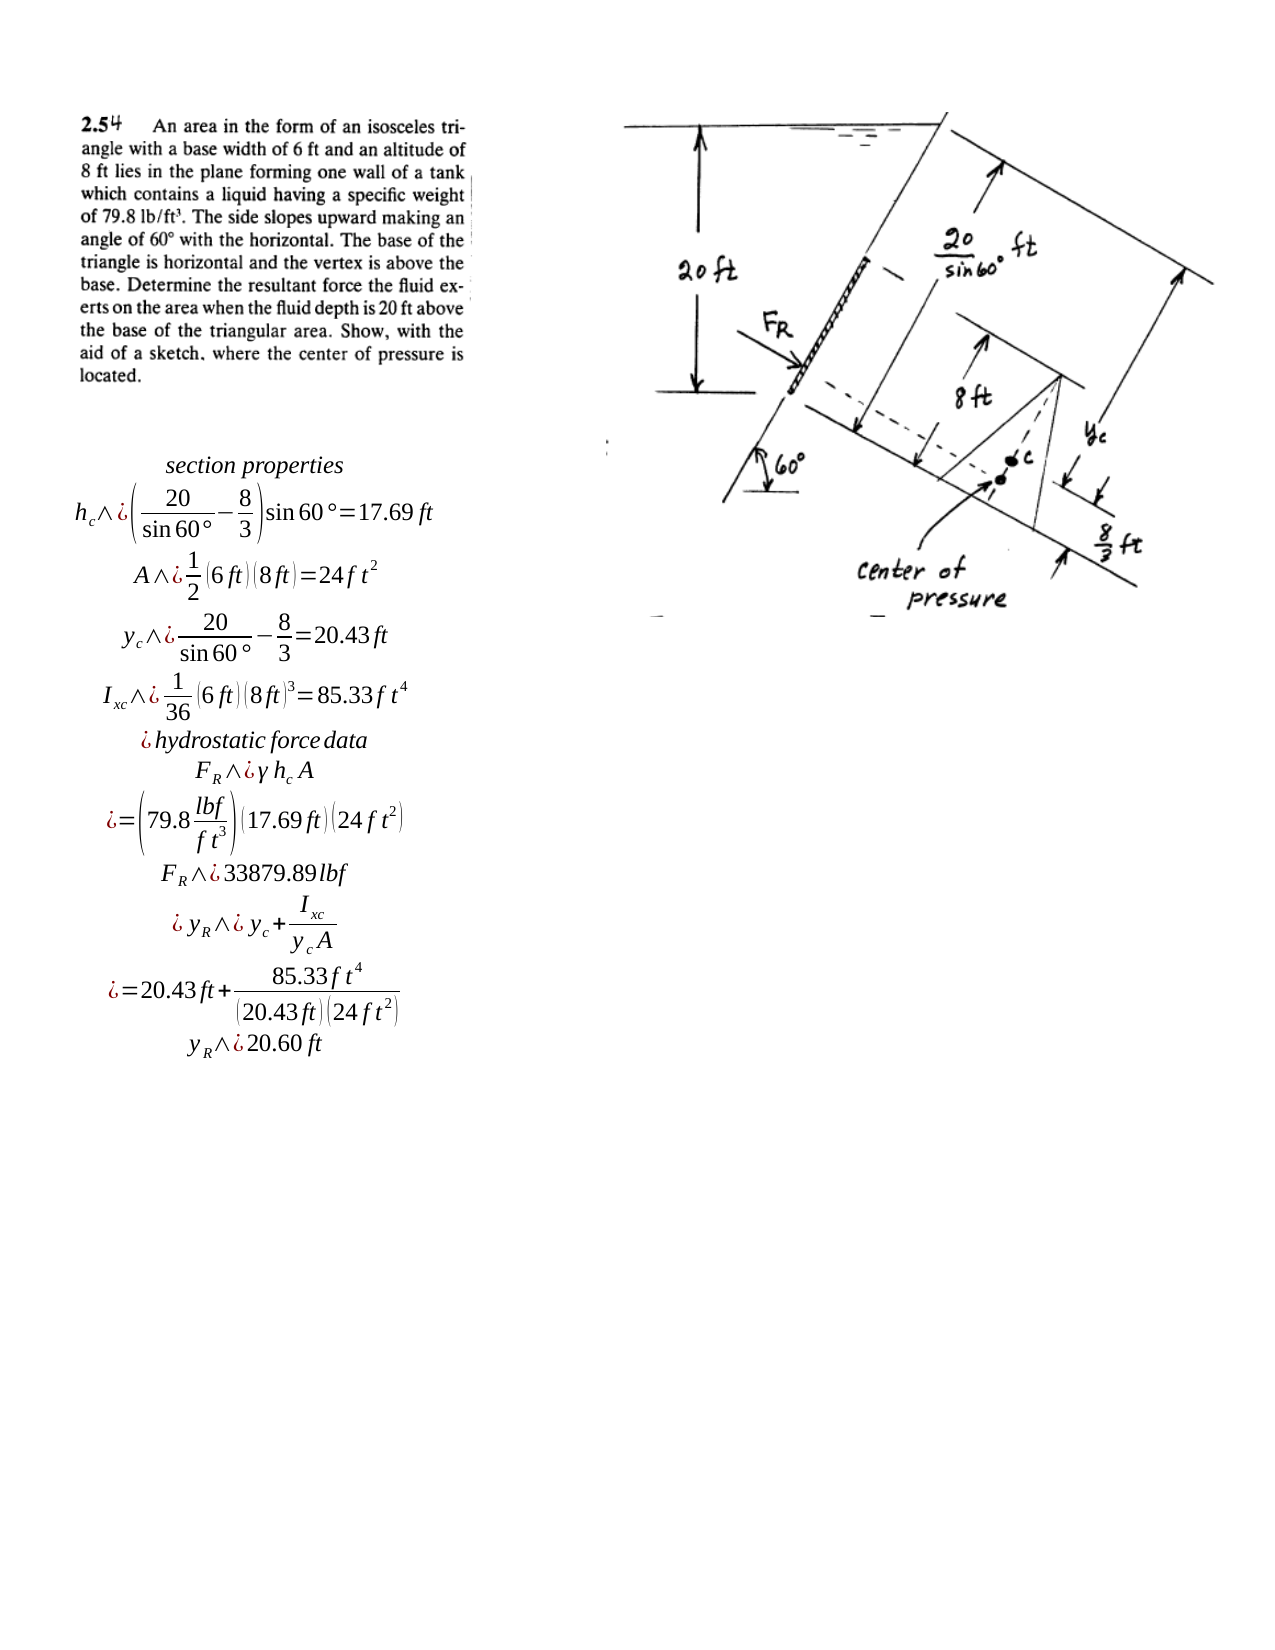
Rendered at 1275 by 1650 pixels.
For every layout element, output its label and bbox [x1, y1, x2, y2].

picture [606, 112, 1219, 617]
picture [71, 112, 477, 392]
